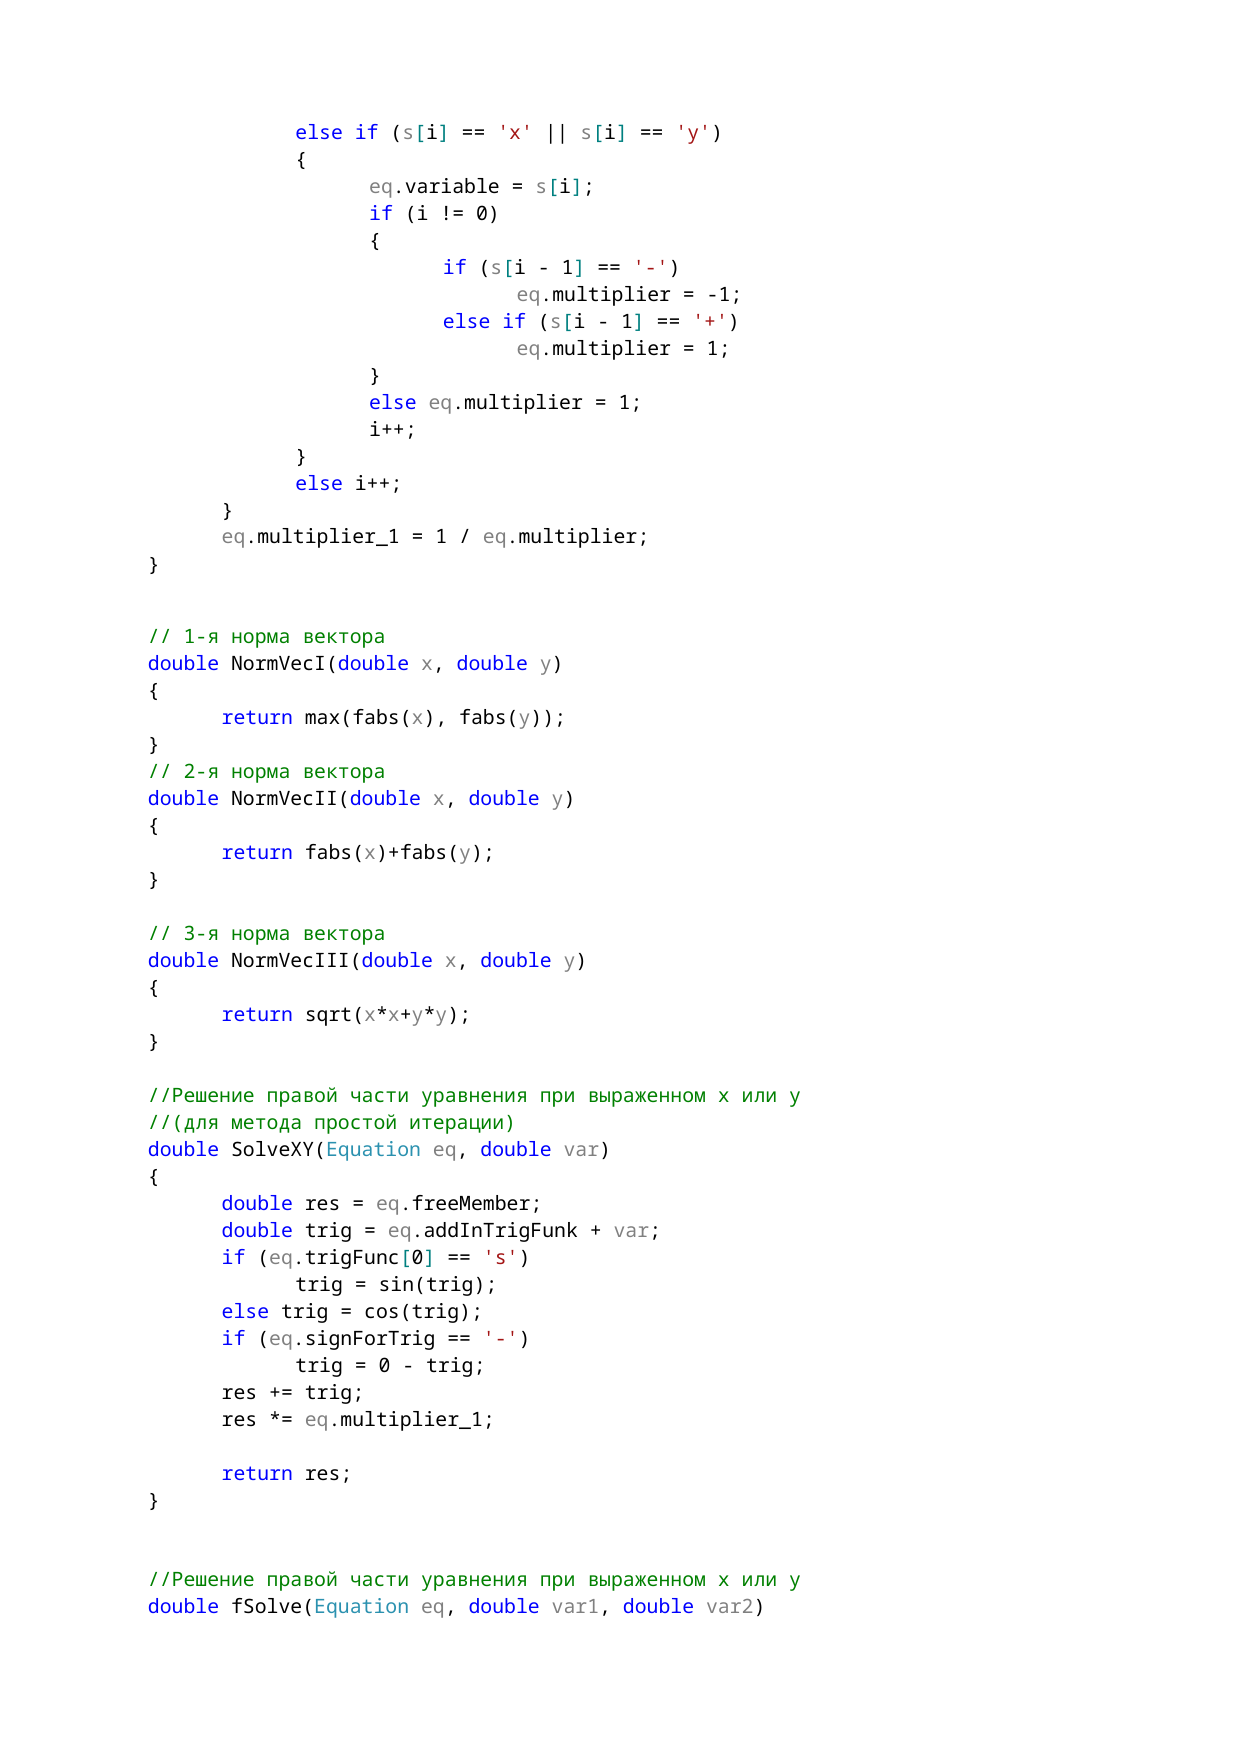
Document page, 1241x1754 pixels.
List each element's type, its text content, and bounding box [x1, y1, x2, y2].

text if (i != 0) [148, 199, 1152, 226]
text eq.multiplier = -1; [148, 280, 1152, 307]
text { [148, 973, 1152, 1000]
text return res; [148, 1459, 1152, 1486]
text } [148, 361, 1152, 388]
text else eq.multiplier = 1; [148, 388, 1152, 415]
text else if (s[i - 1] == '+') [148, 307, 1152, 334]
text else trig = cos(trig); [148, 1297, 1152, 1324]
text double fSolve(Equation eq, double var1, double var2) [148, 1593, 1152, 1619]
text { [148, 811, 1152, 838]
text if (eq.trigFunc[0] == 's') [148, 1243, 1152, 1270]
text double SolveXY(Equation eq, double var) [148, 1135, 1152, 1162]
text { [148, 1162, 1152, 1189]
text if (eq.signForTrig == '-') [148, 1324, 1152, 1351]
text res *= eq.multiplier_1; [148, 1405, 1152, 1432]
text eq.multiplier = 1; [148, 334, 1152, 361]
text if (s[i - 1] == '-') [148, 253, 1152, 280]
text } [148, 730, 1152, 757]
text double NormVecIII(double x, double y) [148, 946, 1152, 973]
text double trig = eq.addInTrigFunk + var; [148, 1216, 1152, 1243]
text trig = sin(trig); [148, 1270, 1152, 1297]
text } [148, 1027, 1152, 1054]
text trig = 0 - trig; [148, 1351, 1152, 1378]
text return fabs(x)+fabs(y); [148, 838, 1152, 865]
text eq.variable = s[i]; [148, 172, 1152, 199]
text { [148, 226, 1152, 253]
text } [148, 1486, 1152, 1513]
text res += trig; [148, 1378, 1152, 1405]
text double res = eq.freeMember; [148, 1189, 1152, 1216]
text return max(fabs(x), fabs(y)); [148, 703, 1152, 730]
text else i++; [148, 469, 1152, 496]
text //Решение правой части уравнения при выраженном x или y [148, 1081, 1152, 1108]
text eq.multiplier_1 = 1 / eq.multiplier; [148, 523, 1152, 550]
text { [148, 676, 1152, 703]
text { [148, 145, 1152, 172]
text double NormVecI(double x, double y) [148, 649, 1152, 676]
text double NormVecII(double x, double y) [148, 784, 1152, 811]
text //Решение правой части уравнения при выраженном x или y [148, 1566, 1152, 1593]
text } [148, 496, 1152, 523]
text //(для метода простой итерации) [148, 1108, 1152, 1135]
text } [148, 442, 1152, 469]
text // 2-я норма вектора [148, 757, 1152, 784]
text else if (s[i] == 'x' || s[i] == 'y') [148, 118, 1152, 145]
text return sqrt(x*x+y*y); [148, 1000, 1152, 1027]
text i++; [148, 415, 1152, 442]
text // 3-я норма вектора [148, 919, 1152, 946]
text // 1-я норма вектора [148, 622, 1152, 649]
text } [148, 865, 1152, 892]
text } [148, 550, 1211, 577]
